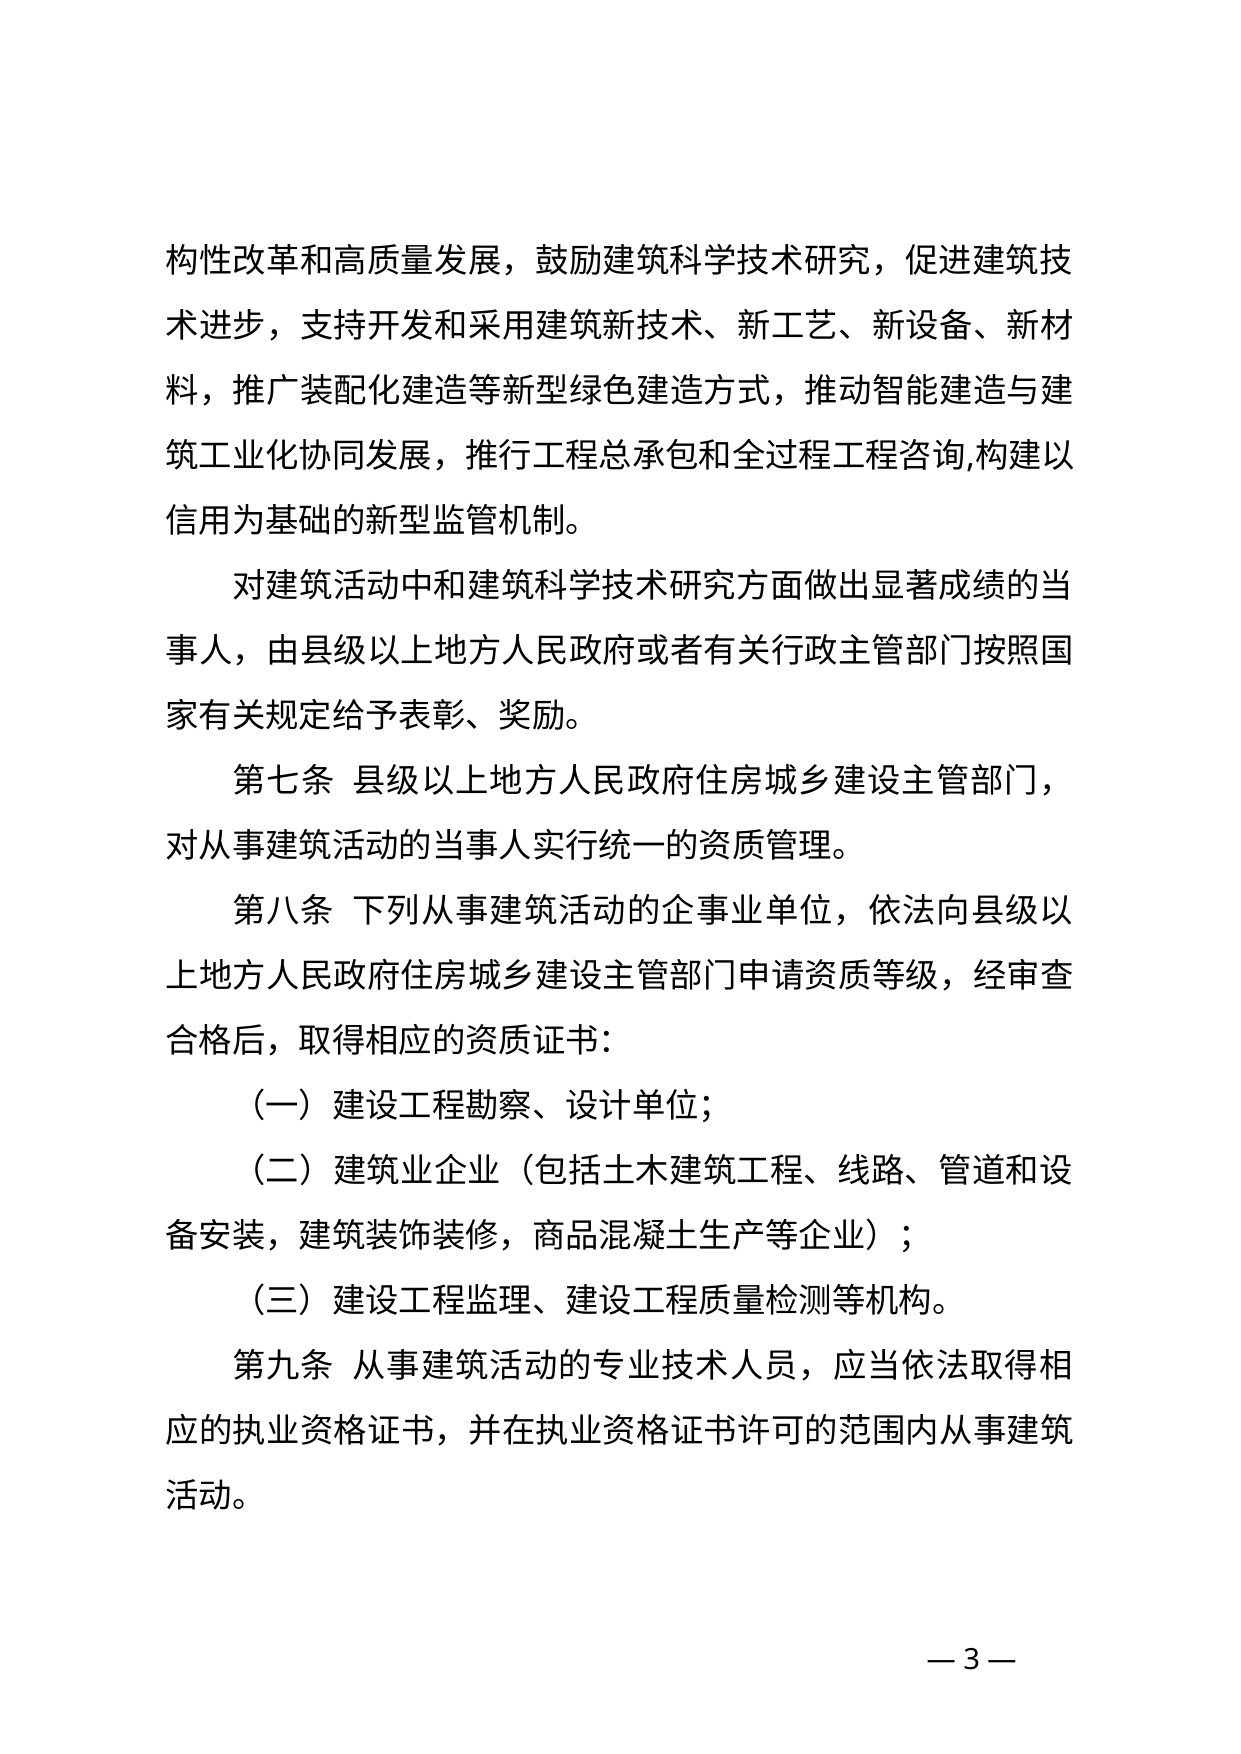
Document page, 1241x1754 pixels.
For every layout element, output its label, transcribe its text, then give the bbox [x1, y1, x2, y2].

text 第七条 县级以上地方人民政府住房城乡建设主管部门，对从事建筑活动的当事人实行统一的资质管理。 [165, 746, 1075, 876]
text （一）建设工程勘察、设计单位； [165, 1071, 1075, 1136]
text 第八条 下列从事建筑活动的企事业单位，依法向县级以上地方人民政府住房城乡建设主管部门申请资质等级，经审查合格后，取得相应的资质证书： [165, 876, 1075, 1071]
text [165, 226, 1075, 551]
text （二）建筑业企业（包括土木建筑工程、线路、管道和设备安装，建筑装饰装修，商品混凝土生产等企业）； [165, 1136, 1075, 1266]
text （三）建设工程监理、建设工程质量检测等机构。 [165, 1266, 1075, 1331]
text 对建筑活动中和建筑科学技术研究方面做出显著成绩的当事人，由县级以上地方人民政府或者有关行政主管部门按照国家有关规定给予表彰、奖励。 [165, 551, 1075, 746]
text 第九条 从事建筑活动的专业技术人员，应当依法取得相应的执业资格证书，并在执业资格证书许可的范围内从事建筑活动。 [165, 1331, 1075, 1526]
